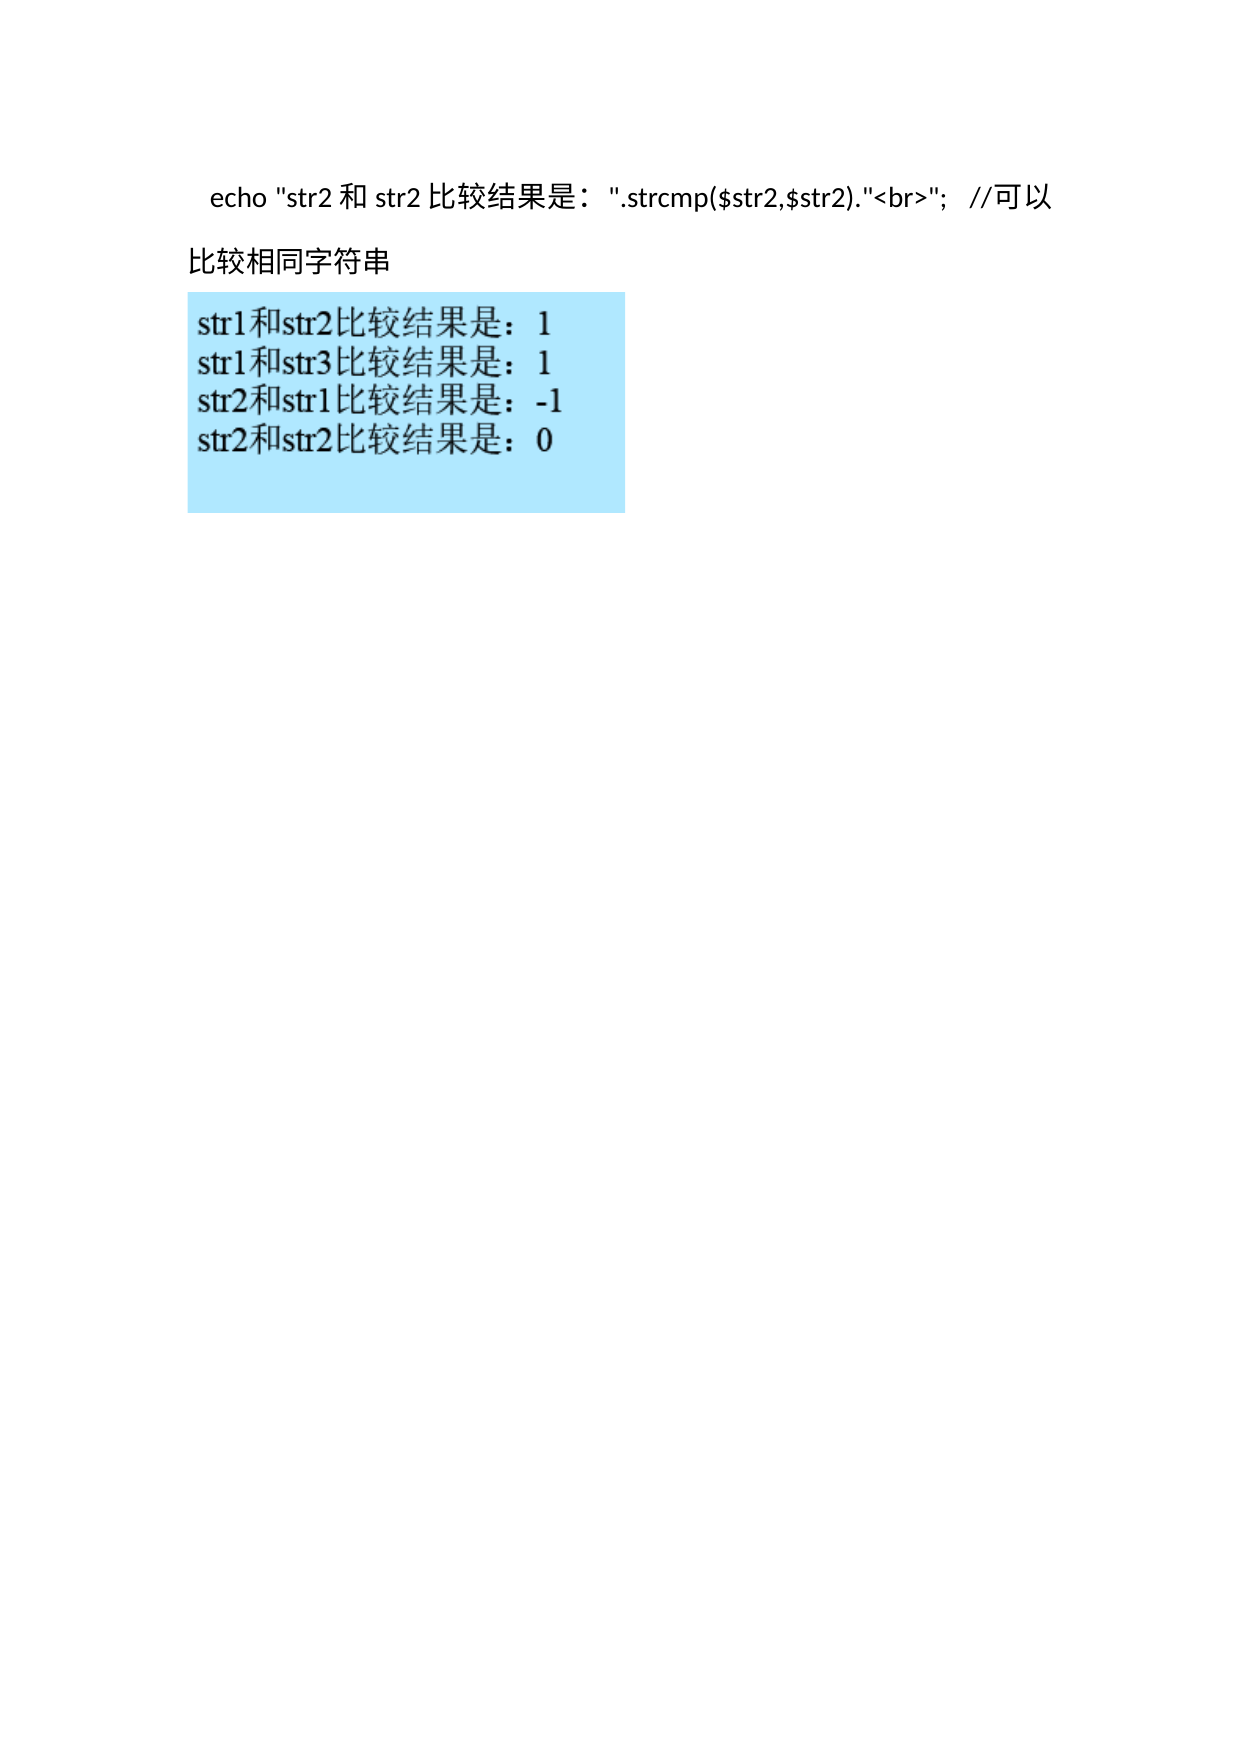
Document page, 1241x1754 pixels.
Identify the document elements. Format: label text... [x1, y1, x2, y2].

text echo "str2和str2比较结果是：".strcmp($str2,$str2)."<br>"; //可以比较相同字符串 [187, 162, 1053, 292]
